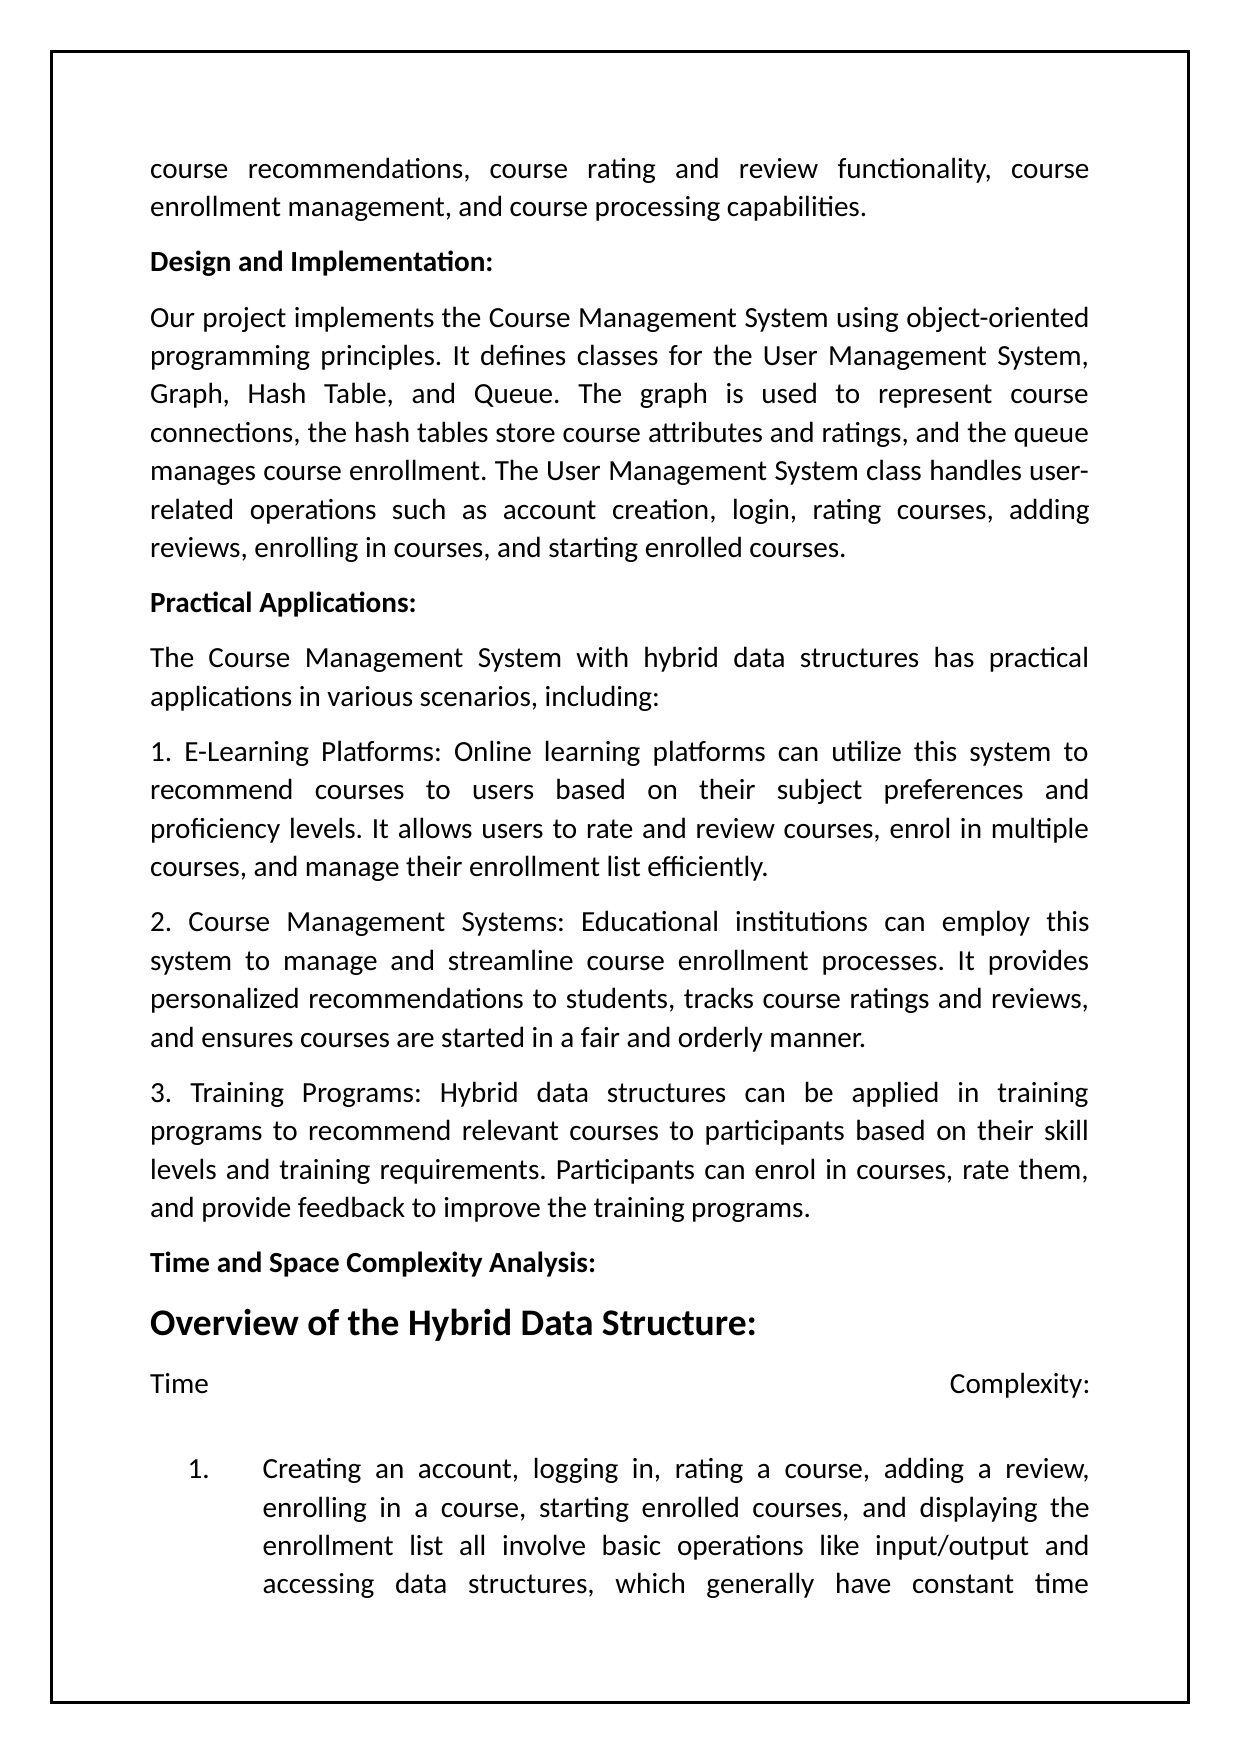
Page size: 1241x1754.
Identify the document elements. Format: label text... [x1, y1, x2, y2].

text Our project implements the Course Management System using object-oriented programming principles. It defines classes for the User Management System, Graph, Hash Table, and Queue. The graph is used to represent course connections, the hash tables store course attributes and ratings, and the queue manages course enrollment. The User Management System class handles user-related operations such as account creation, login, rating courses, adding reviews, enrolling in courses, and starting enrolled courses. [150, 299, 1090, 565]
text Time and Space Complexity Analysis: [150, 1244, 1090, 1280]
text 2. Course Management Systems: Educational institutions can employ this system to manage and streamline course enrollment processes. It provides personalized recommendations to students, tracks course ratings and reviews, and ensures courses are started in a fair and orderly manner. [150, 903, 1090, 1054]
text Time Complexity: [150, 1366, 1090, 1431]
text Practical Applications: [150, 584, 1090, 620]
text The Course Management System with hybrid data structures has practical applications in various scenarios, including: [150, 639, 1090, 713]
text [150, 150, 1090, 224]
text Overview of the Hybrid Data Structure: [150, 1299, 1090, 1345]
text Design and Implementation: [150, 243, 1090, 279]
text 3. Training Programs: Hybrid data structures can be applied in training programs to recommend relevant courses to participants based on their skill levels and training requirements. Participants can enrol in courses, rate them, and provide feedback to improve the training programs. [150, 1074, 1090, 1225]
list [187, 1450, 1090, 1601]
text 1. E-Learning Platforms: Online learning platforms can utilize this system to recommend courses to users based on their subject preferences and proficiency levels. It allows users to rate and review courses, enrol in multiple courses, and manage their enrollment list efficiently. [150, 733, 1090, 884]
